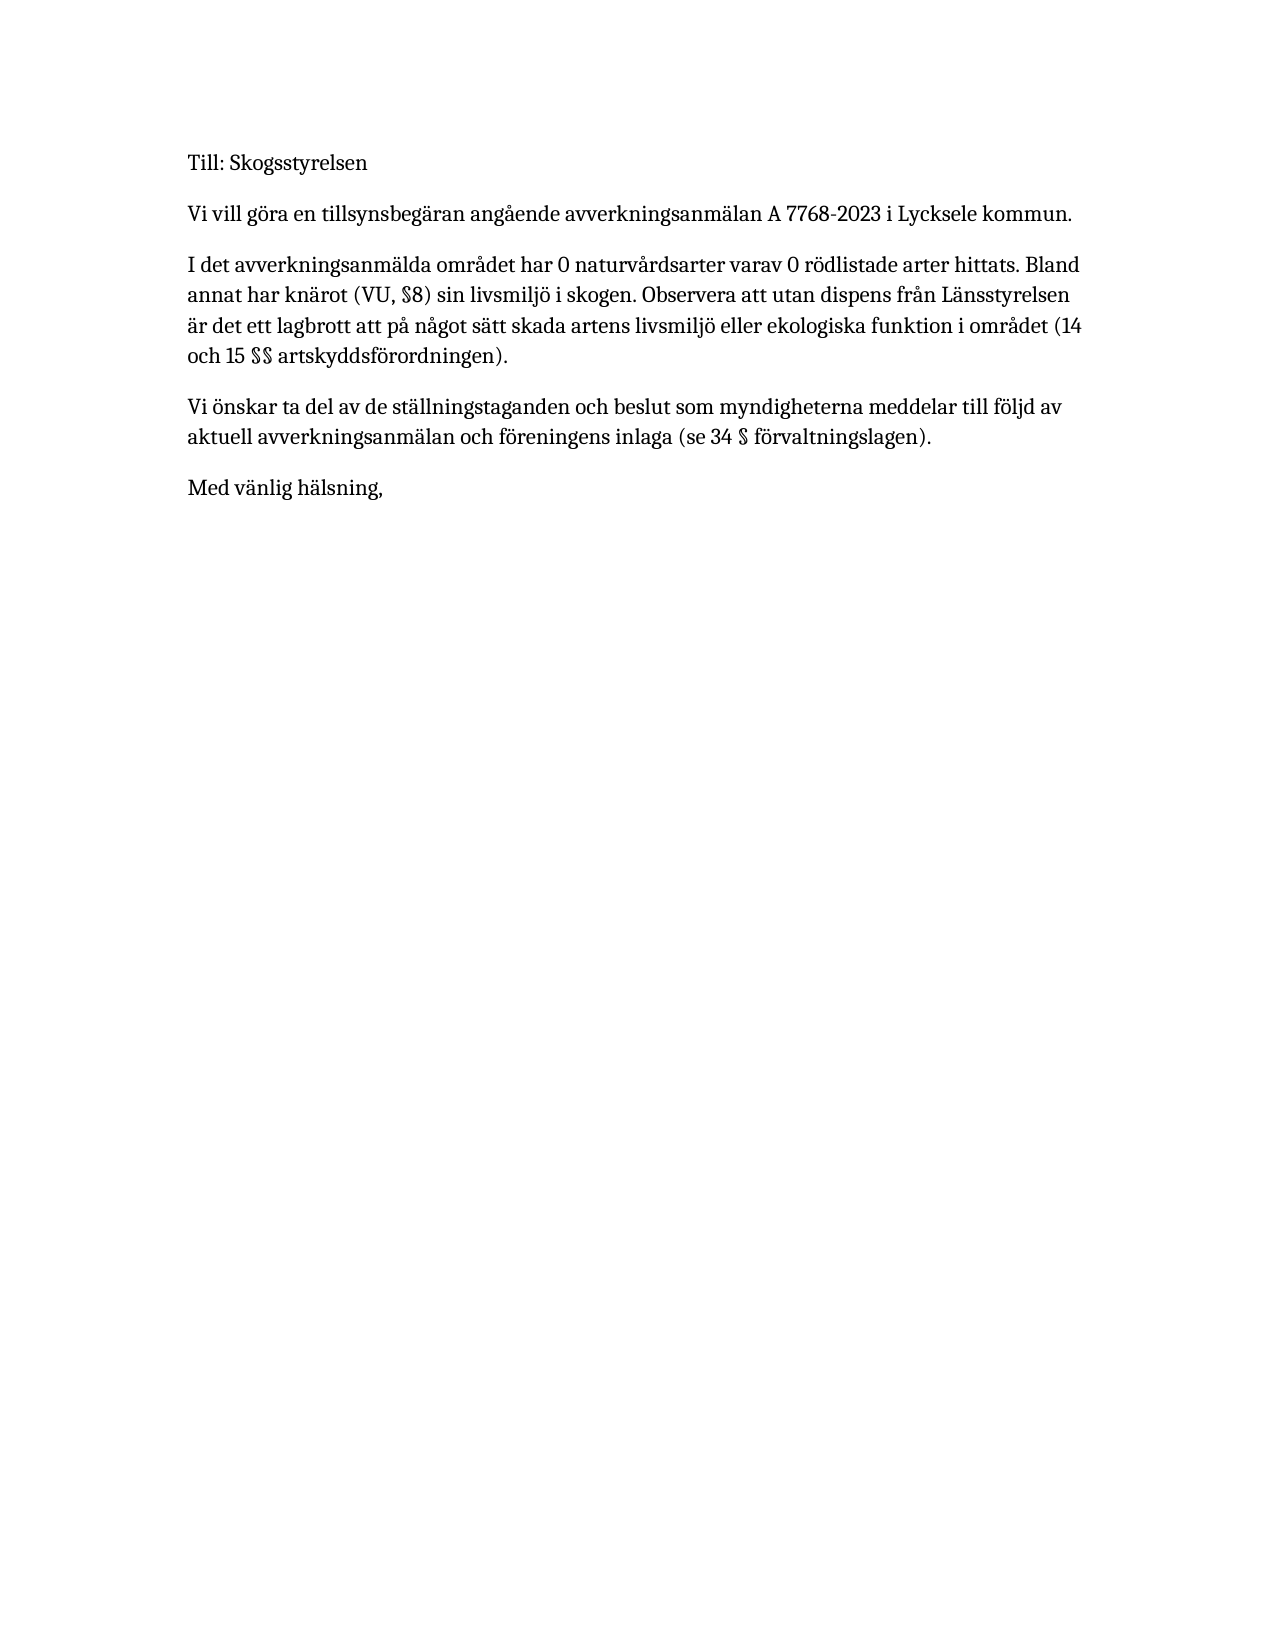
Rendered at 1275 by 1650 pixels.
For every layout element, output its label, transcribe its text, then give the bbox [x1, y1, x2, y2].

text I det avverkningsanmälda området har 0 naturvårdsarter varav 0 rödlistade arter hittats. Bland annat har knärot (VU, §8) sin livsmiljö i skogen. Observera att utan dispens från Länsstyrelsen är det ett lagbrott att på något sätt skada artens livsmiljö eller ekologiska funktion i området (14 och 15 §§ artskyddsförordningen). [187, 252, 1087, 369]
text Vi önskar ta del av de ställningstaganden och beslut som myndigheterna meddelar till följd av aktuell avverkningsanmälan och föreningens inlaga (se 34 § förvaltningslagen). [187, 394, 1087, 450]
text Till: Skogsstyrelsen [187, 150, 1087, 176]
text Med vänlig hälsning, [187, 475, 1087, 532]
text Vi vill göra en tillsynsbegäran angående avverkningsanmälan A 7768-2023 i Lycksele kommun. [187, 201, 1087, 227]
